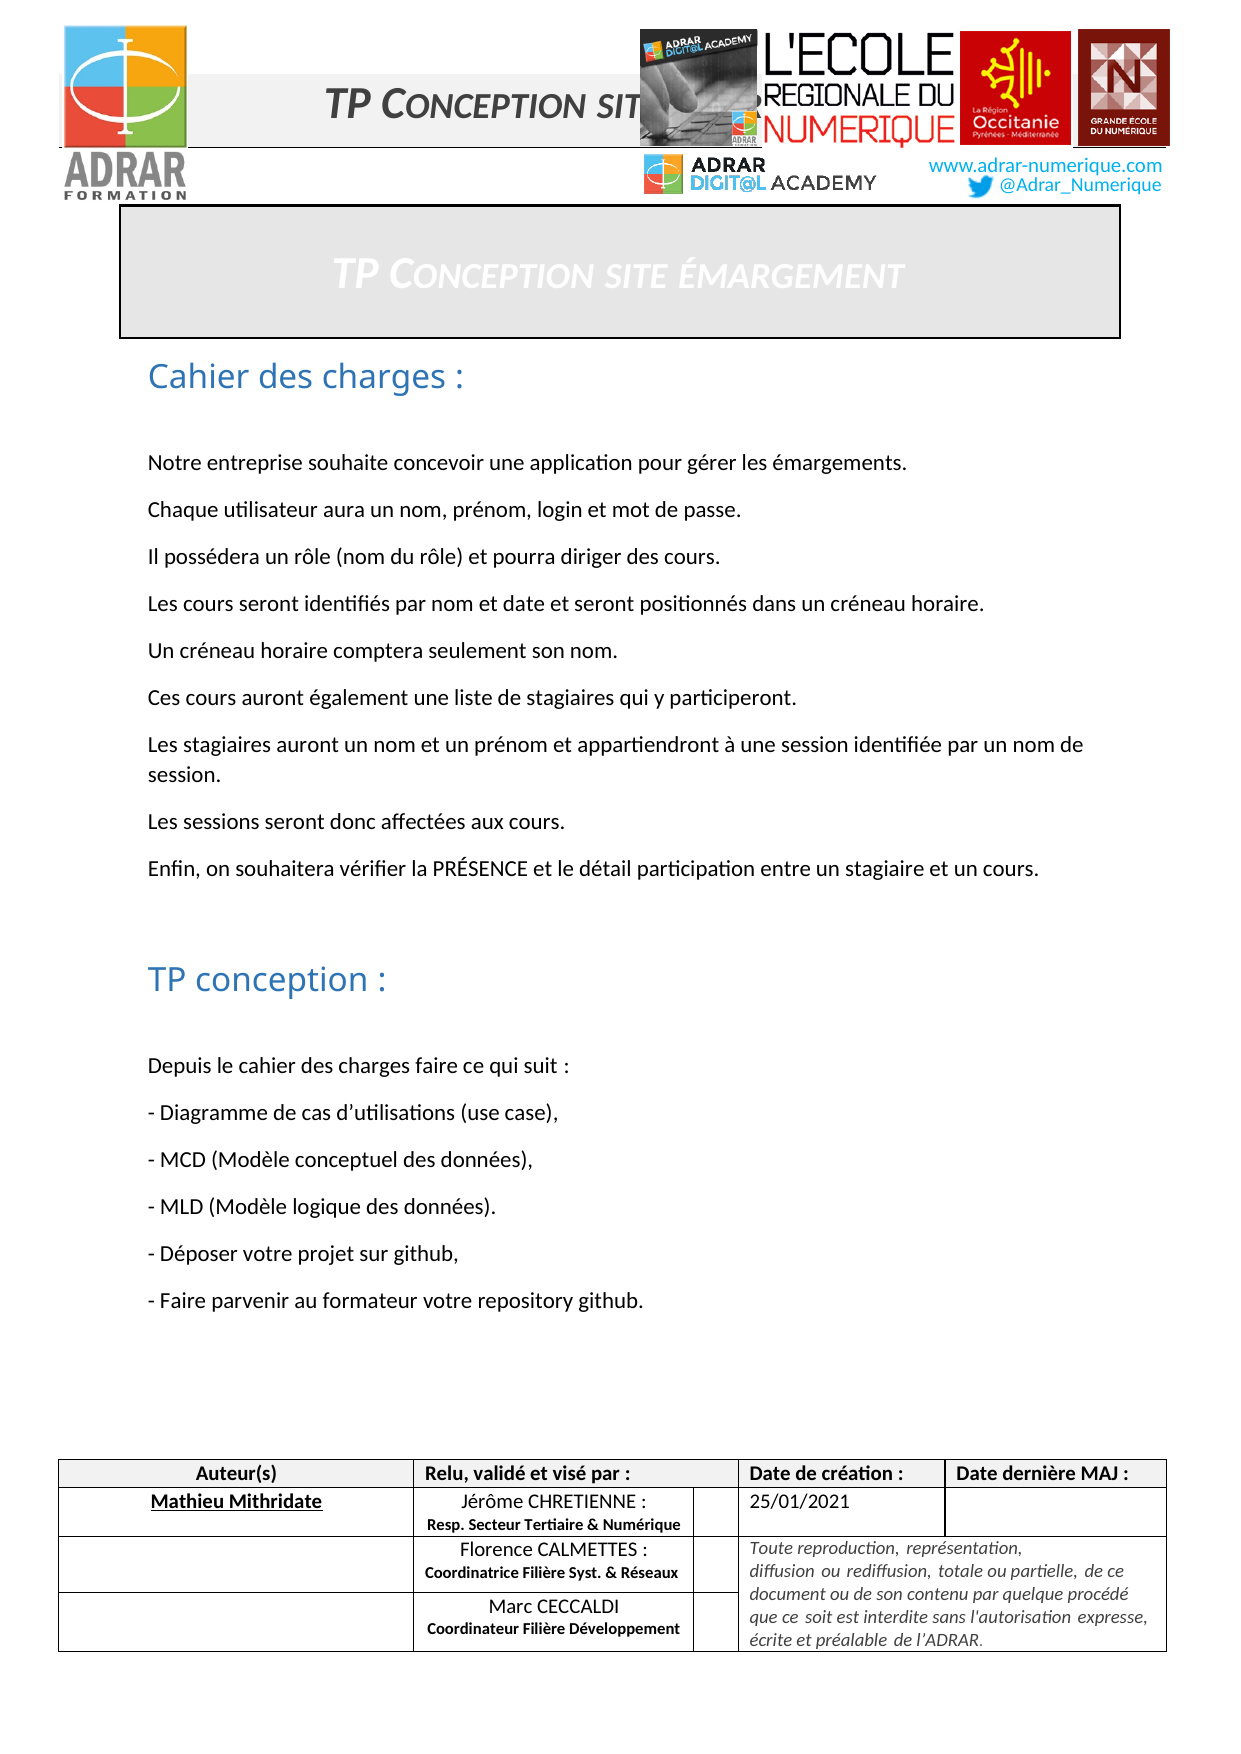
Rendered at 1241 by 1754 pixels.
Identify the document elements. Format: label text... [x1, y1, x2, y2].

text Les sessions seront donc affectées aux cours. [148, 807, 1093, 835]
text - MLD (Modèle logique des données). [148, 1192, 1093, 1220]
text - Déposer votre projet sur github, [148, 1239, 1093, 1267]
text Un créneau horaire comptera seulement son nom. [148, 636, 1093, 664]
text Ces cours auront également une liste de stagiaires qui y participeront. [148, 683, 1093, 711]
text Chaque utilisateur aura un nom, prénom, login et mot de passe. [148, 495, 1093, 523]
text Enfin, on souhaitera vérifier la PRÉSENCE et le détail participation entre un stagiaire et un cours. [148, 854, 1093, 882]
text - Faire parvenir au formateur votre repository github. [148, 1286, 1093, 1314]
text Il possédera un rôle (nom du rôle) et pourra diriger des cours. [148, 542, 1093, 570]
text - MCD (Modèle conceptuel des données), [148, 1145, 1093, 1173]
subtitle TP conception : [148, 956, 1093, 1001]
text Depuis le cahier des charges faire ce qui suit : [148, 1052, 1093, 1080]
text - Diagramme de cas d’utilisations (use case), [148, 1098, 1093, 1127]
text Les cours seront identifiés par nom et date et seront positionnés dans un créneau horaire. [148, 589, 1093, 617]
picture [62, 23, 188, 202]
text Les stagiaires auront un nom et un prénom et appartiendront à une session identifiée par un nom de session. [148, 730, 1093, 788]
picture [630, 22, 1178, 204]
subtitle Cahier des charges : [148, 353, 1093, 398]
text Notre entreprise souhaite concevoir une application pour gérer les émargements. [148, 448, 1093, 477]
picture [964, 170, 997, 202]
